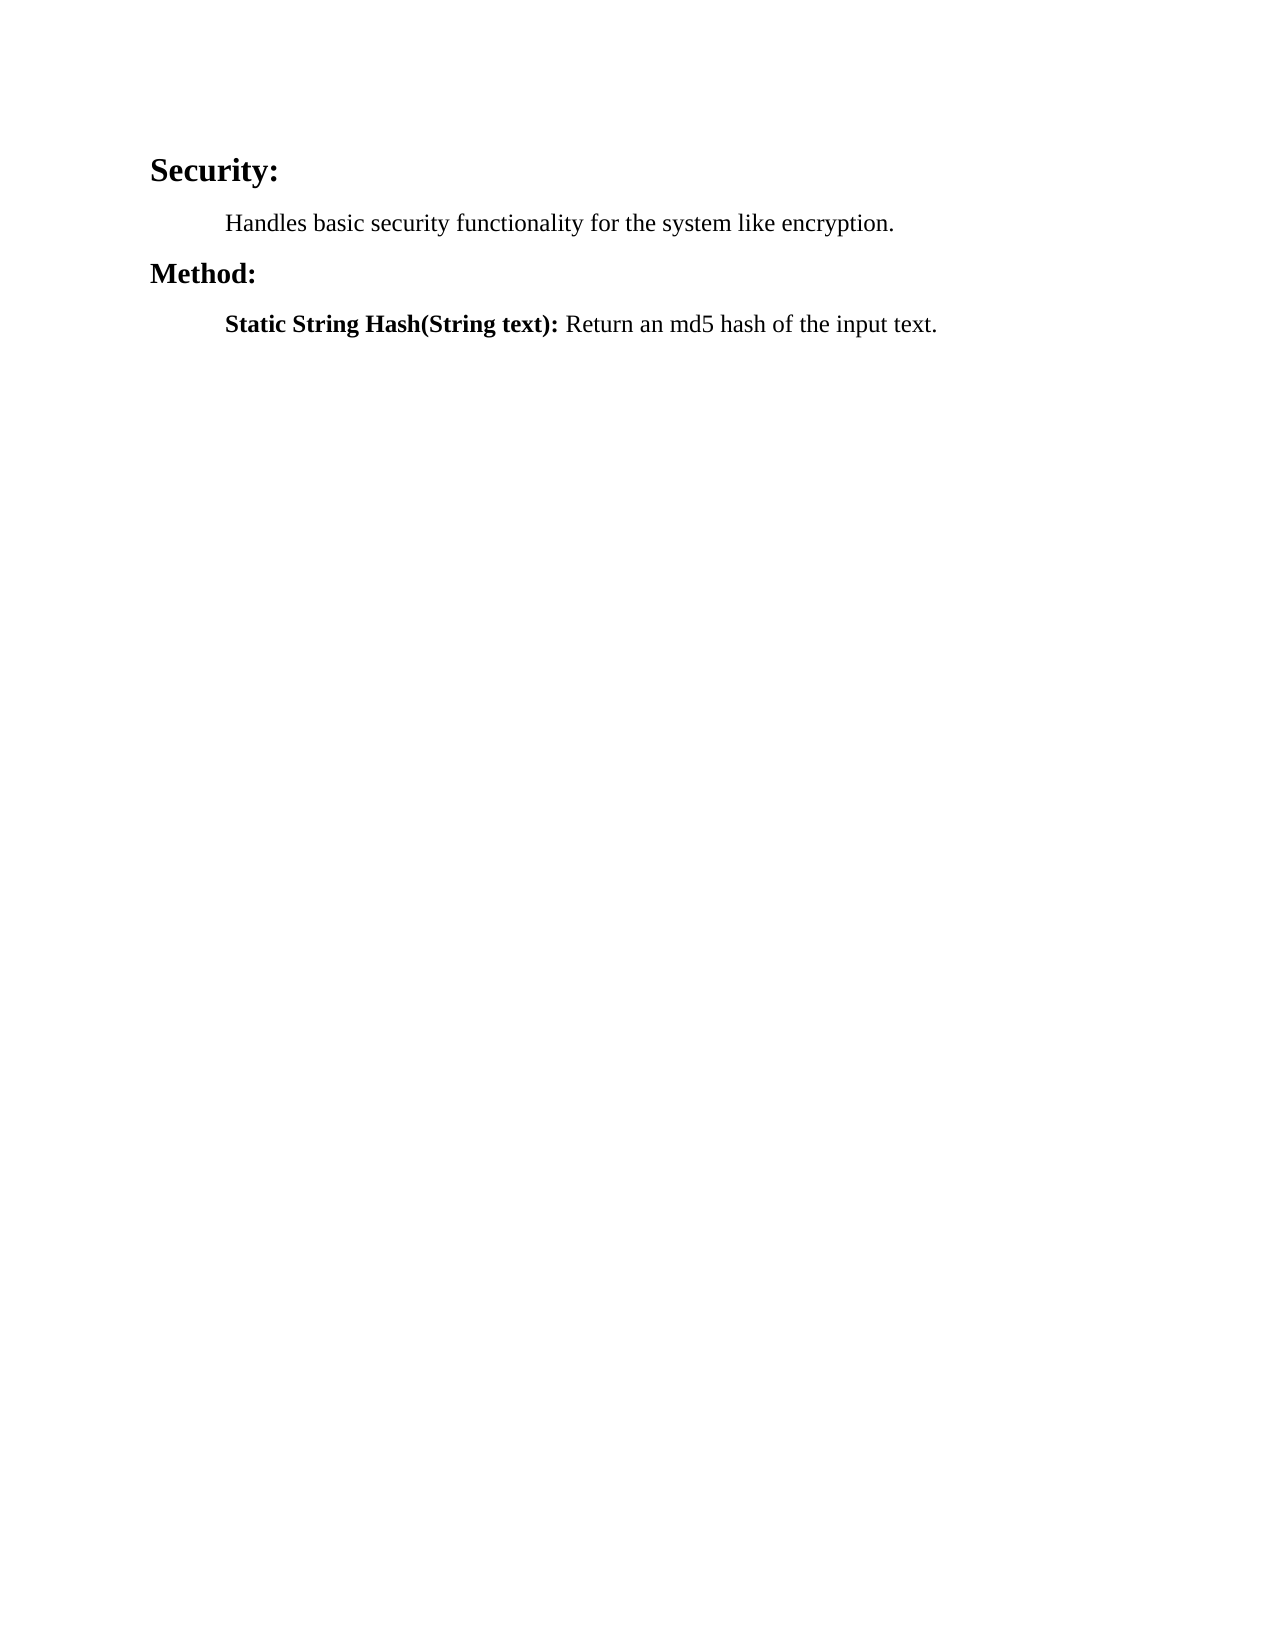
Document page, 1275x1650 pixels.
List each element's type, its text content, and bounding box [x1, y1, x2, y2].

text Method: [150, 256, 1125, 290]
text Static String Hash(String text): Return an md5 hash of the input text. [150, 309, 1125, 338]
text Security: [150, 150, 1125, 188]
text Handles basic security functionality for the system like encryption. [150, 208, 1125, 237]
